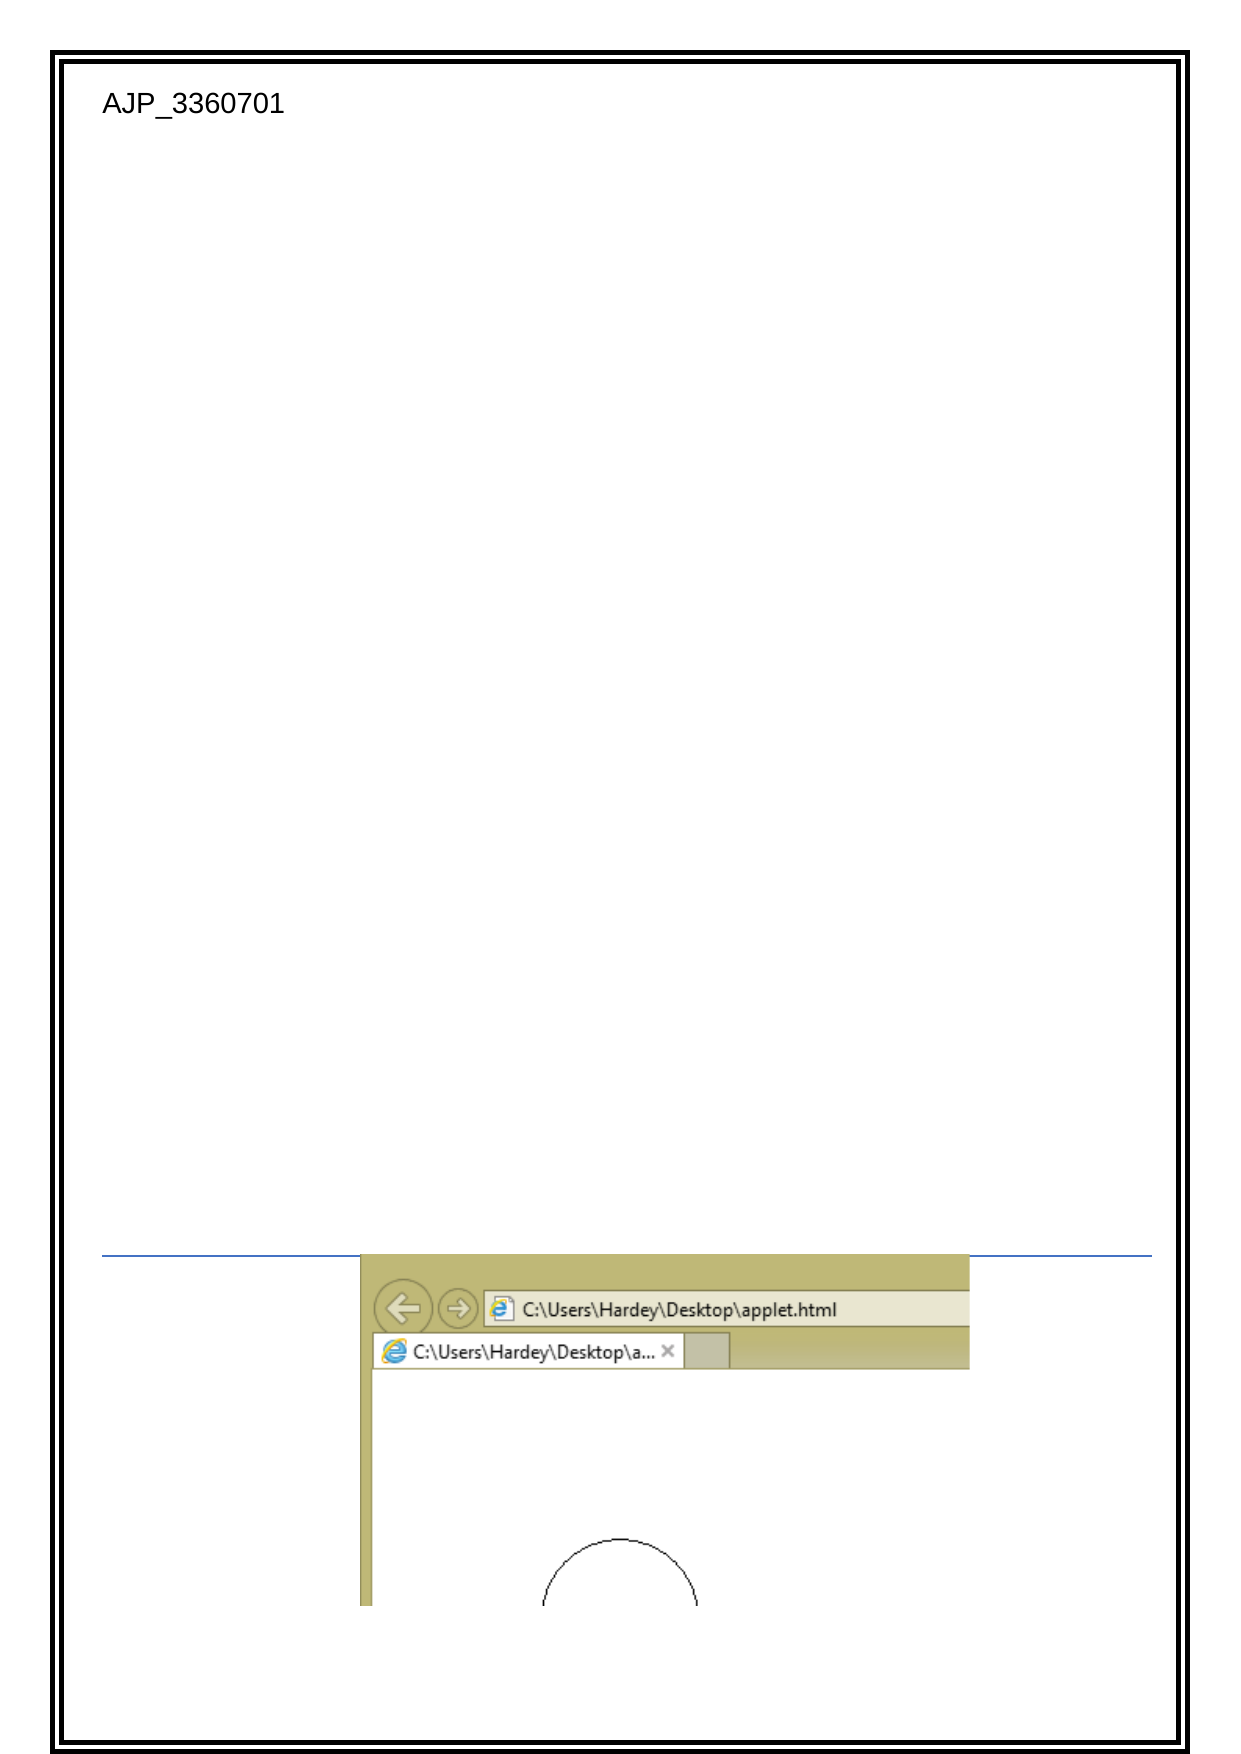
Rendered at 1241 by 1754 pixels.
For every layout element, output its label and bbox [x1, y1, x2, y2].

picture [360, 1254, 970, 1606]
